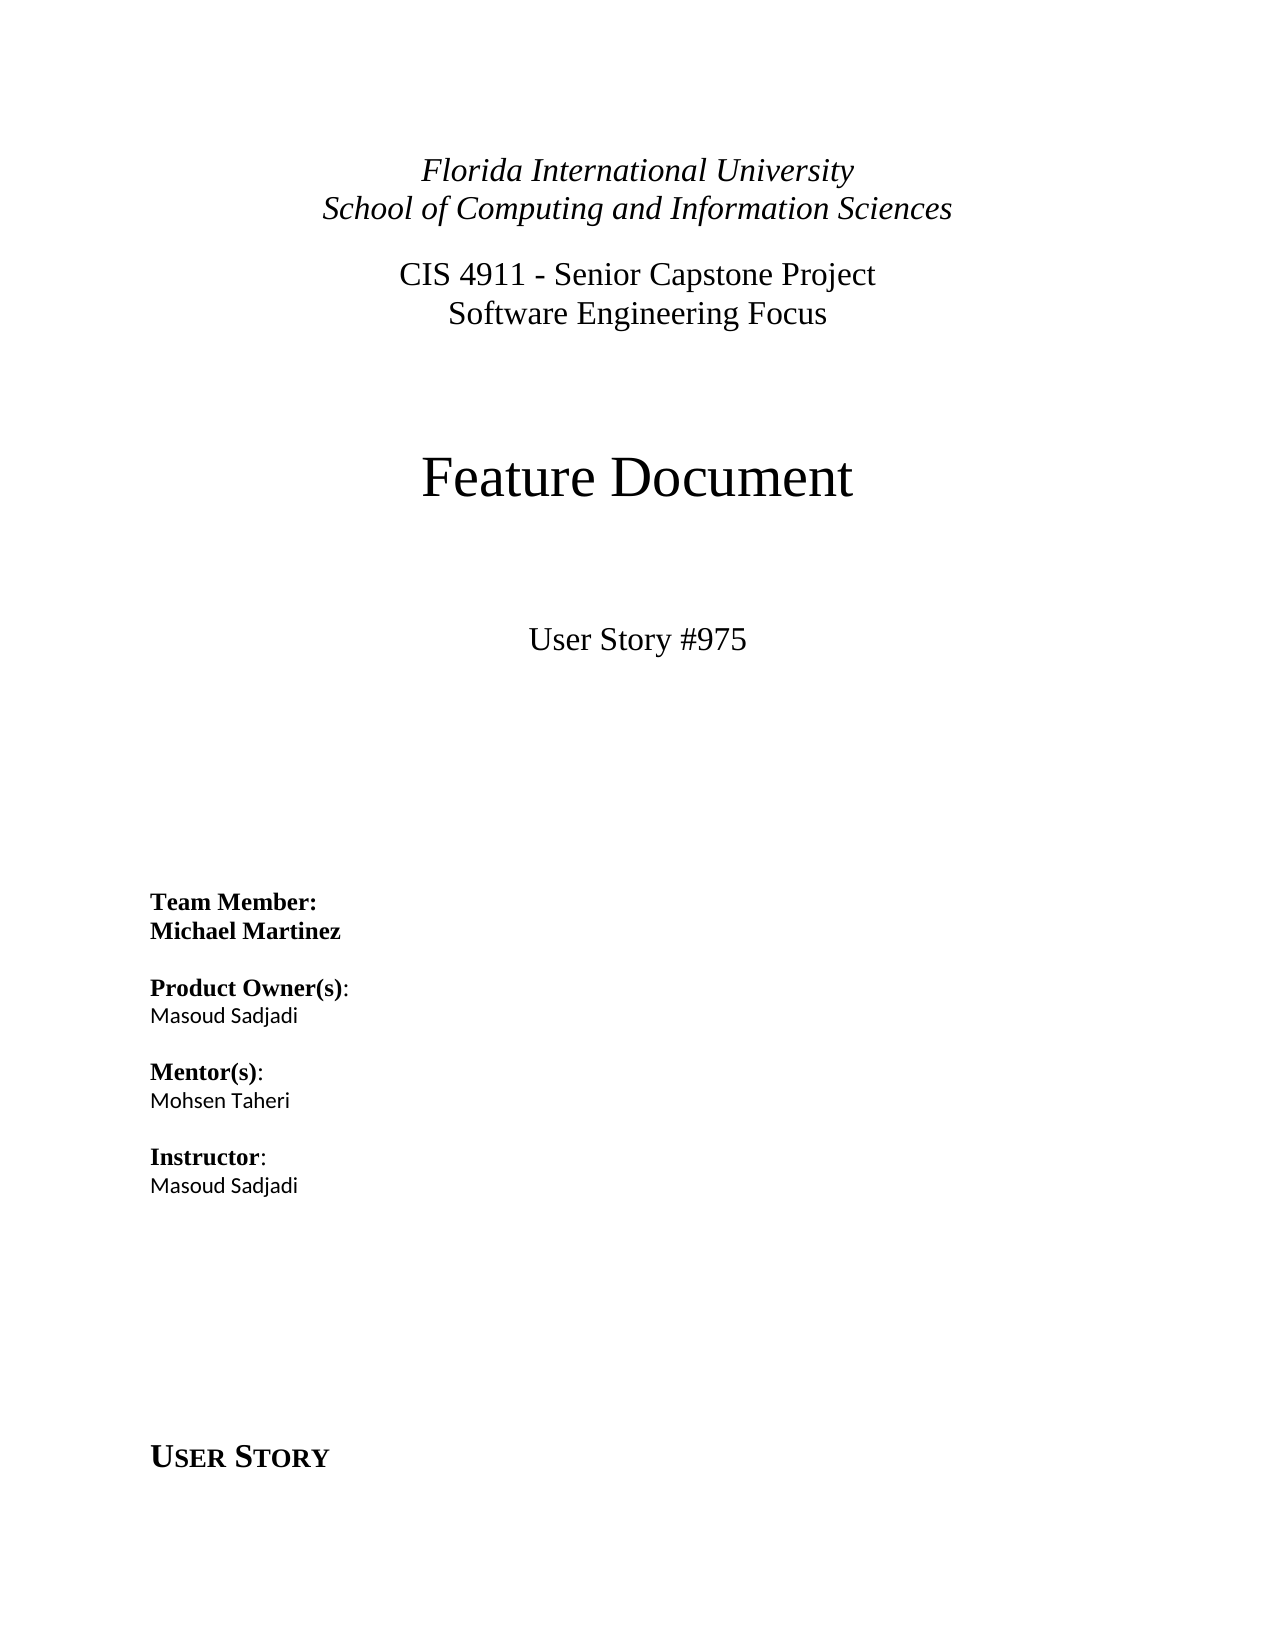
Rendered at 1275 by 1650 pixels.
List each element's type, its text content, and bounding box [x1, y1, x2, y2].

text User Story #975 [150, 619, 1125, 887]
text School of Computing and Information Sciences [150, 188, 1125, 227]
text Michael Martinez [150, 916, 1125, 944]
text CIS 4911 - Senior Capstone Project [150, 255, 1125, 293]
text Feature Document [150, 442, 1125, 509]
text Masoud Sadjadi [150, 1001, 1125, 1029]
text Mentor(s): [150, 1057, 1125, 1086]
text Product Owner(s): [150, 973, 1125, 1001]
text Team Member: [150, 887, 1125, 916]
text Mohsen Taheri [150, 1086, 1125, 1114]
text Masoud Sadjadi [150, 1171, 1125, 1199]
text Software Engineering Focus [150, 293, 1125, 331]
text Instructor: [150, 1142, 1125, 1171]
text User Story [150, 1436, 1125, 1474]
text Florida International University [150, 150, 1125, 188]
